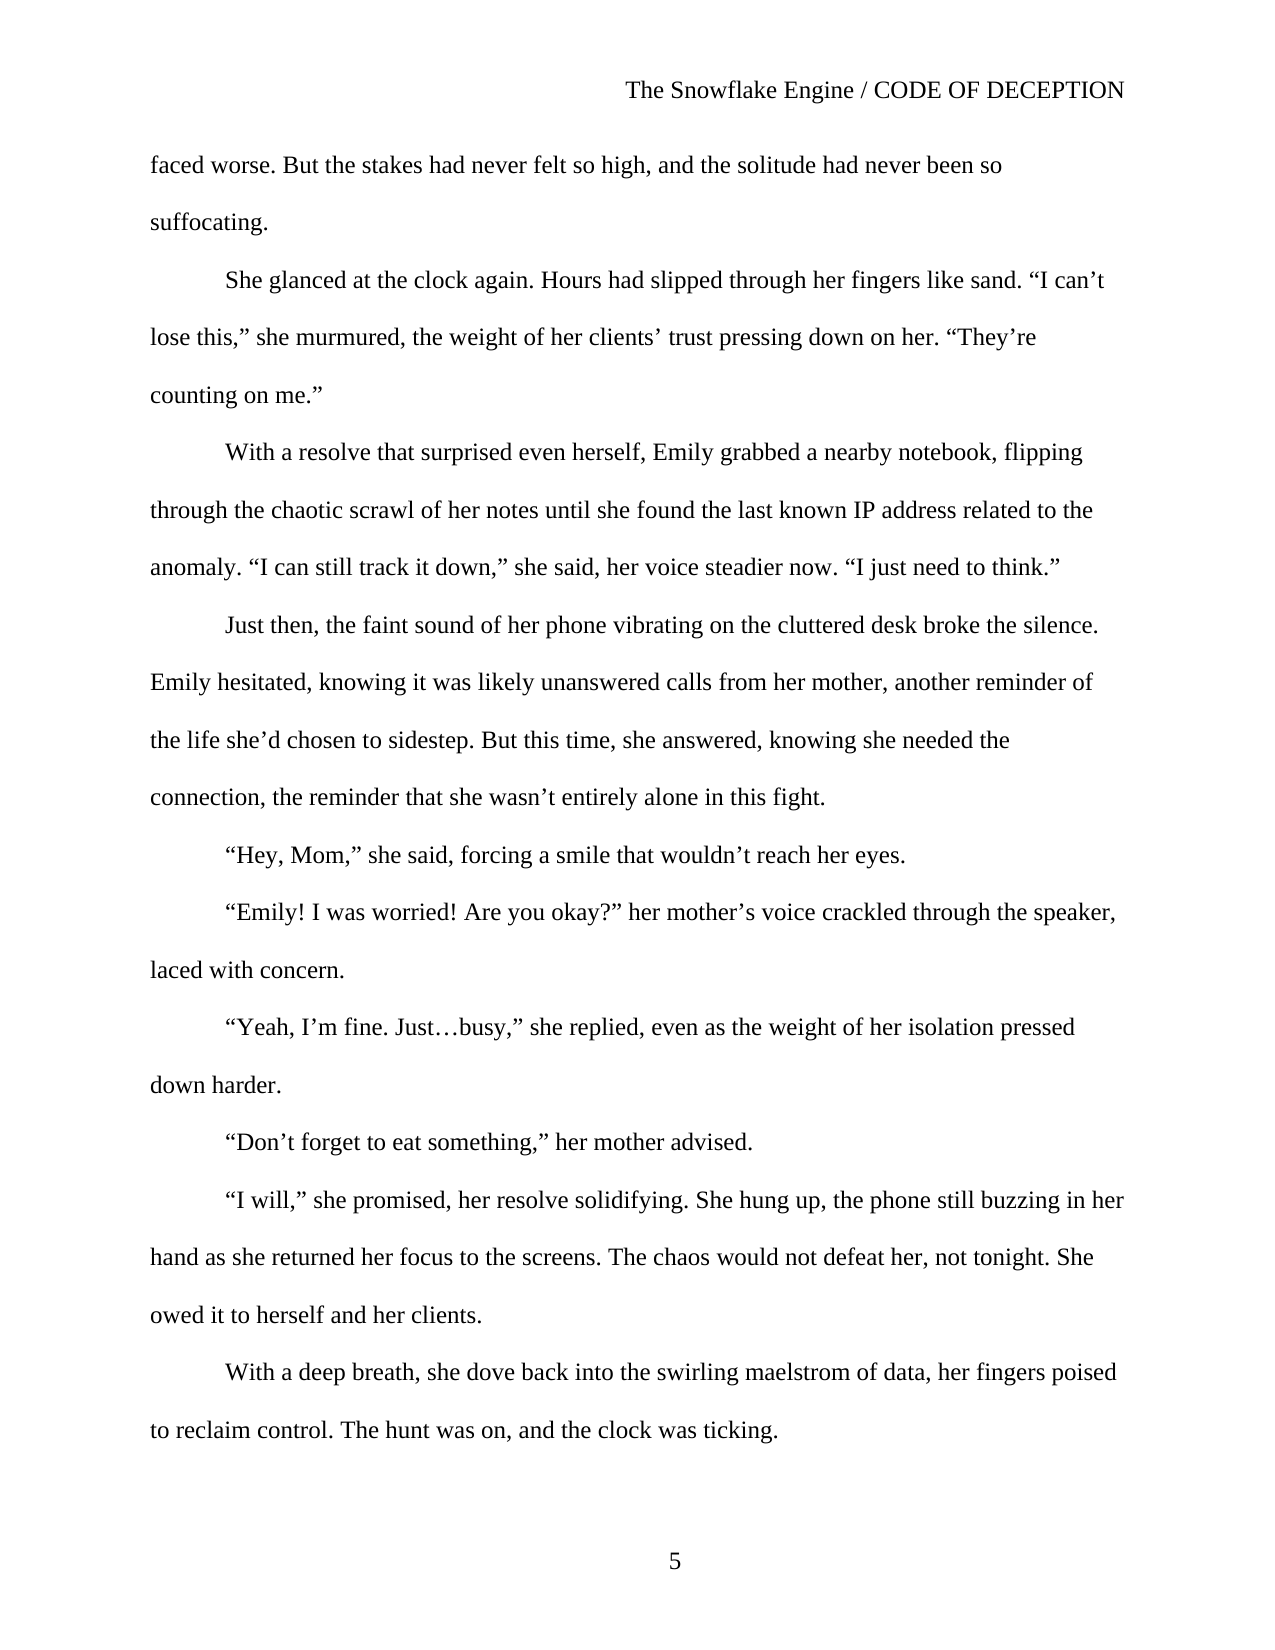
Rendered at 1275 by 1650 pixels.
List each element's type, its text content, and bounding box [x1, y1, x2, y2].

text With a deep breath, she dove back into the swirling maelstrom of data, her fingers poised to reclaim control. The hunt was on, and the clock was ticking. [150, 1357, 1125, 1444]
text Just then, the faint sound of her phone vibrating on the cluttered desk broke the silence. Emily hesitated, knowing it was likely unanswered calls from her mother, another reminder of the life she’d chosen to sidestep. But this time, she answered, knowing she needed the connection, the reminder that she wasn’t entirely alone in this fight. [150, 610, 1125, 811]
text “Yeah, I’m fine. Just…busy,” she replied, even as the weight of her isolation pressed down harder. [150, 1012, 1125, 1099]
text “I will,” she promised, her resolve solidifying. She hung up, the phone still buzzing in her hand as she returned her focus to the screens. The chaos would not defeat her, not tonight. She owed it to herself and her clients. [150, 1185, 1125, 1329]
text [150, 150, 1125, 236]
text “Don’t forget to eat something,” her mother advised. [150, 1127, 1125, 1156]
text With a resolve that surprised even herself, Emily grabbed a nearby notebook, flipping through the chaotic scrawl of her notes until she found the last known IP address related to the anomaly. “I can still track it down,” she said, her voice steadier now. “I just need to think.” [150, 437, 1125, 581]
text She glanced at the clock again. Hours had slipped through her fingers like sand. “I can’t lose this,” she murmured, the weight of her clients’ trust pressing down on her. “They’re counting on me.” [150, 265, 1125, 409]
text “Hey, Mom,” she said, forcing a smile that wouldn’t reach her eyes. [150, 840, 1125, 869]
text “Emily! I was worried! Are you okay?” her mother’s voice crackled through the speaker, laced with concern. [150, 897, 1125, 984]
